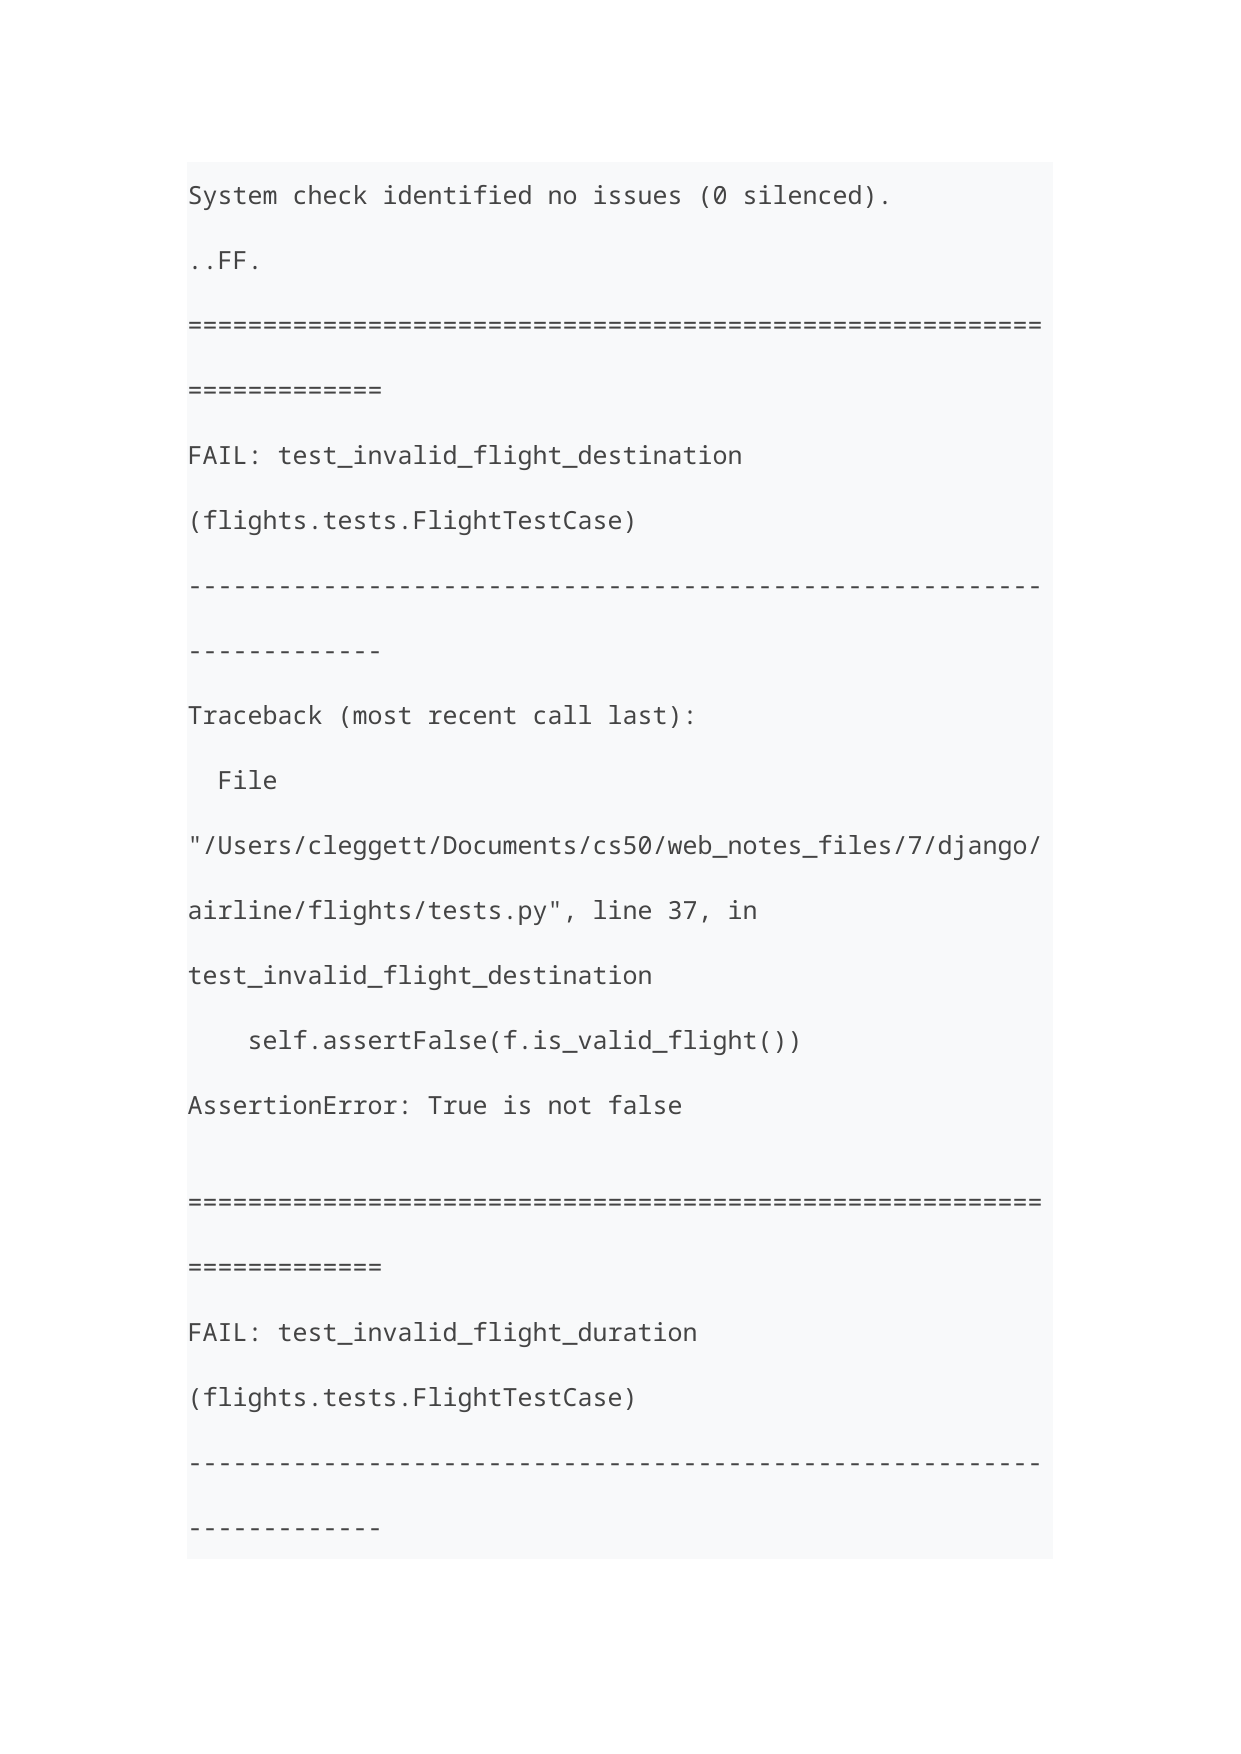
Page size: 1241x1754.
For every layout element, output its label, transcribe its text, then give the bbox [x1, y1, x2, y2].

text ====================================================================== [187, 292, 1053, 422]
text Traceback (most recent call last): [187, 682, 1053, 747]
text ---------------------------------------------------------------------- [187, 1429, 1053, 1559]
text ..FF. [187, 227, 1053, 292]
text ====================================================================== [187, 1169, 1053, 1299]
text System check identified no issues (0 silenced). [187, 162, 1053, 227]
text File "/Users/cleggett/Documents/cs50/web_notes_files/7/django/airline/flights/tests.py", line 37, in test_invalid_flight_destination [187, 747, 1053, 1007]
text FAIL: test_invalid_flight_duration (flights.tests.FlightTestCase) [187, 1299, 1053, 1429]
text ---------------------------------------------------------------------- [187, 552, 1053, 682]
text self.assertFalse(f.is_valid_flight()) [187, 1007, 1053, 1072]
text FAIL: test_invalid_flight_destination (flights.tests.FlightTestCase) [187, 422, 1053, 552]
text AssertionError: True is not false [187, 1072, 1053, 1137]
